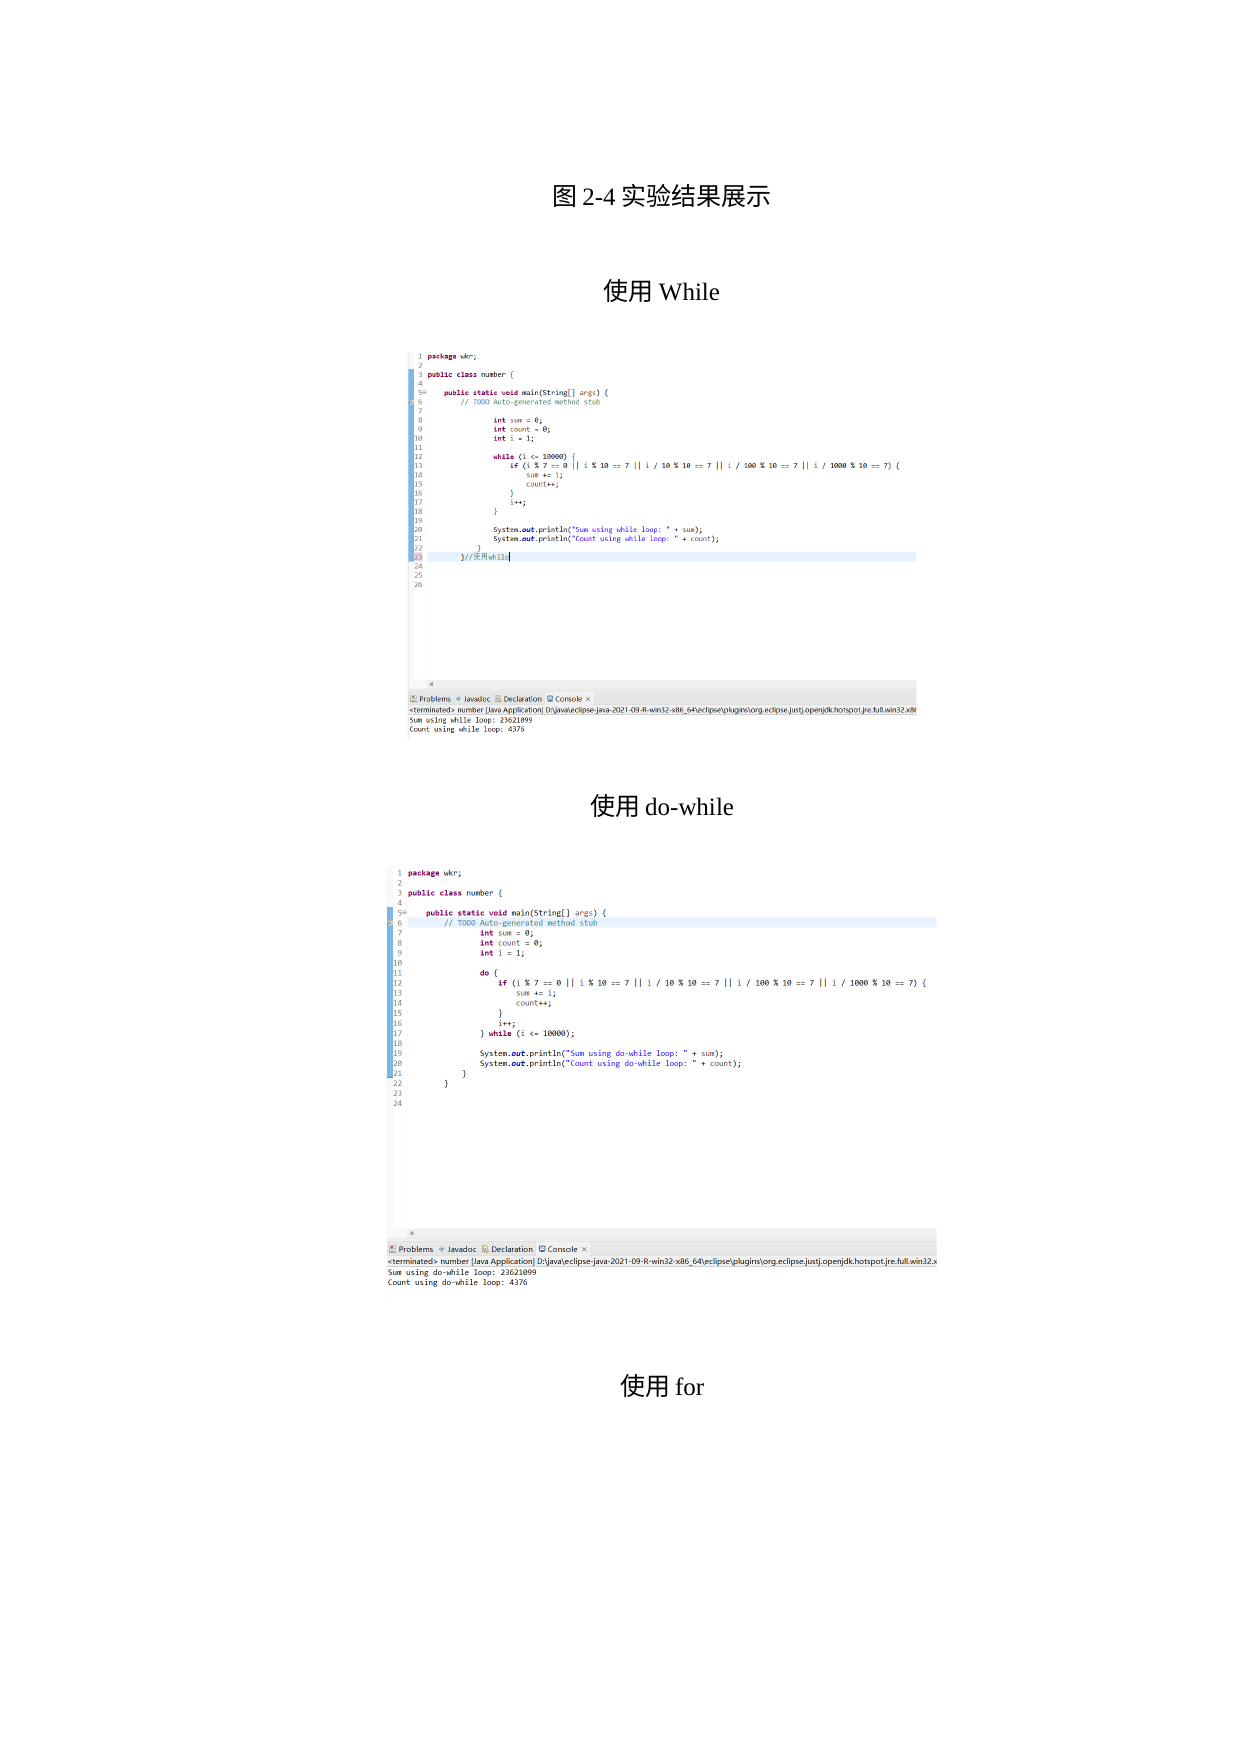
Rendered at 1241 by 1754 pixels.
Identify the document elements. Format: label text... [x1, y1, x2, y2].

picture [407, 352, 917, 739]
list 使用While [271, 257, 1053, 322]
list 使用do-while [271, 772, 1053, 837]
picture [386, 867, 937, 1302]
list 图2-4 实验结果展示 [271, 162, 1053, 227]
list 使用for [271, 1352, 1053, 1417]
